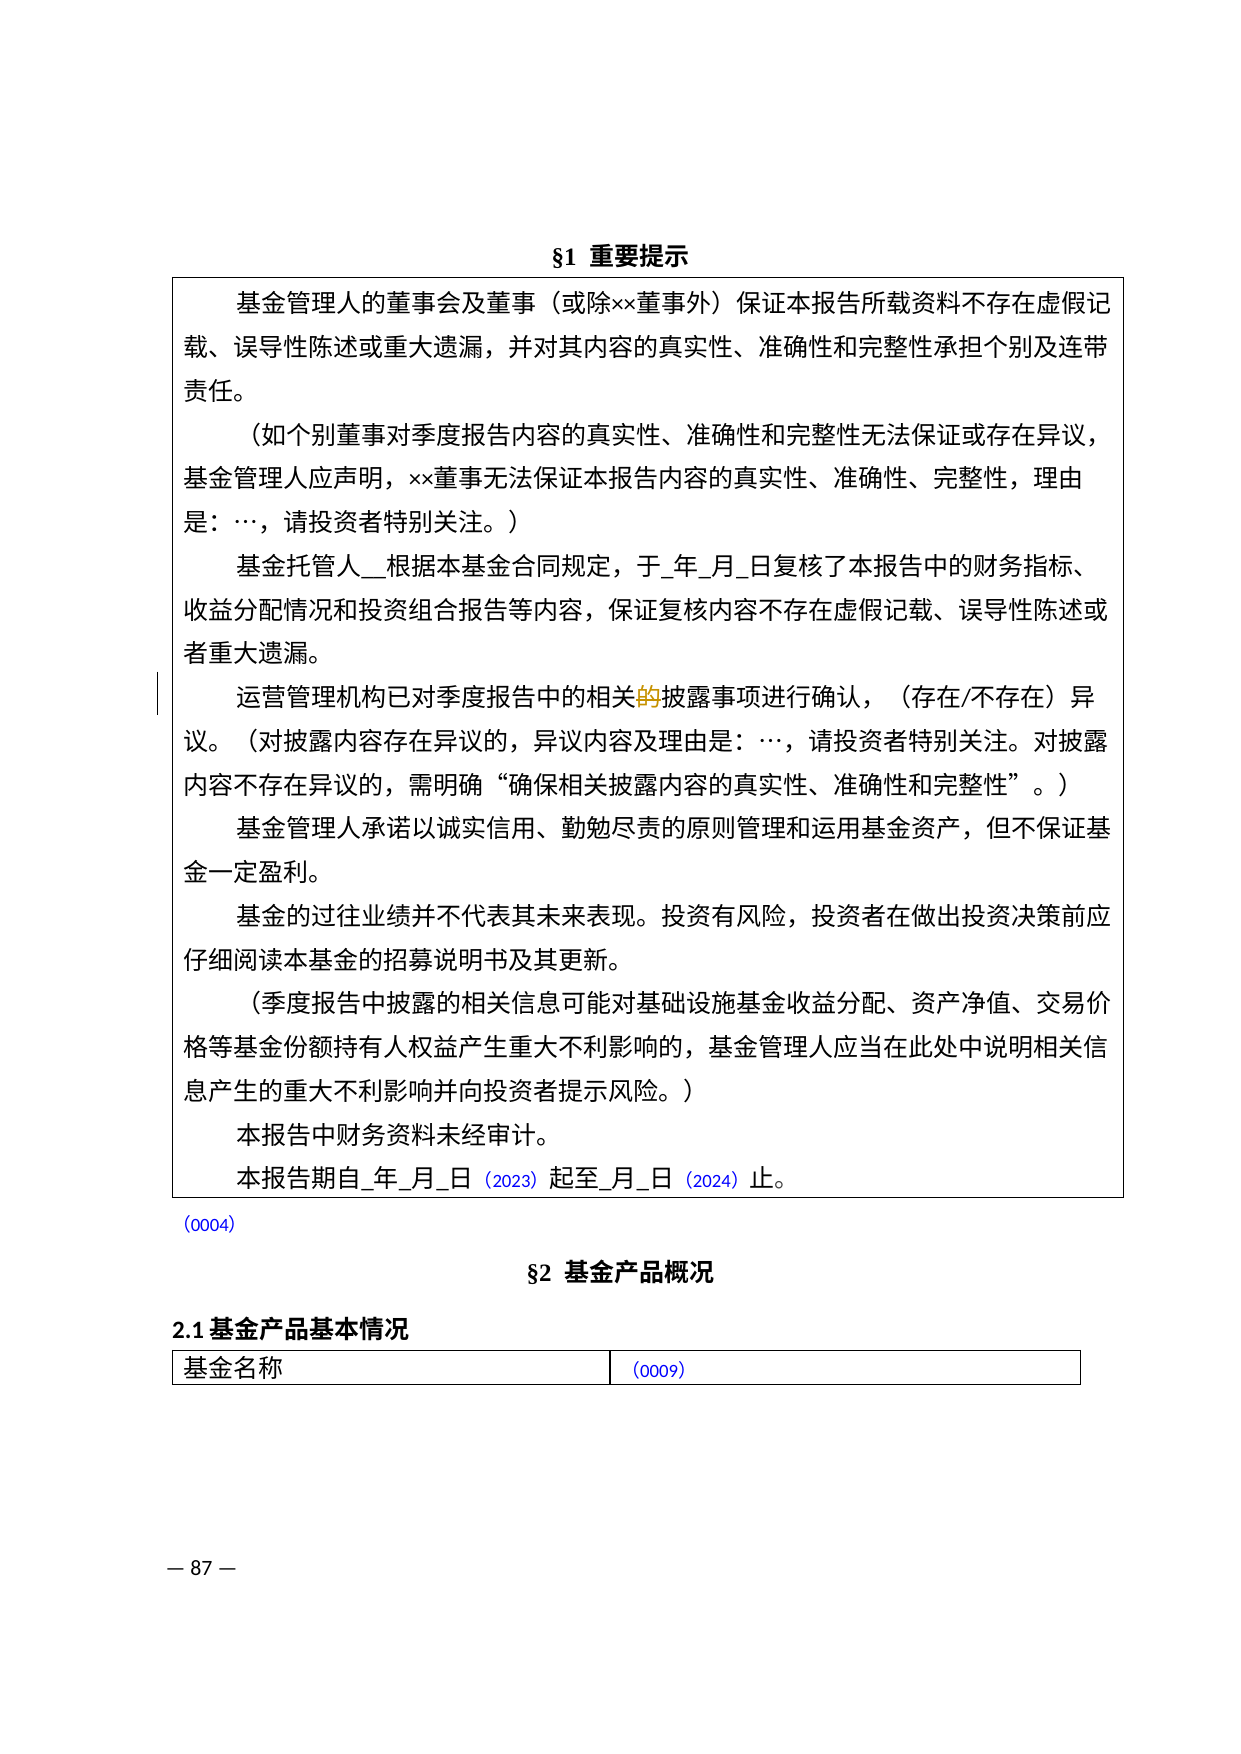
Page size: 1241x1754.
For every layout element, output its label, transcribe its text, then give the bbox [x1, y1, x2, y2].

subtitle §2 基金产品概况 [172, 1239, 1068, 1291]
subtitle §1 重要提示 [172, 218, 1068, 277]
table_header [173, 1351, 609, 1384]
text 2.1 基金产品基本情况 [172, 1291, 1068, 1350]
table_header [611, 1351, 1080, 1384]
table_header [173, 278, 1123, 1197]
text （0004） [172, 1198, 1068, 1239]
